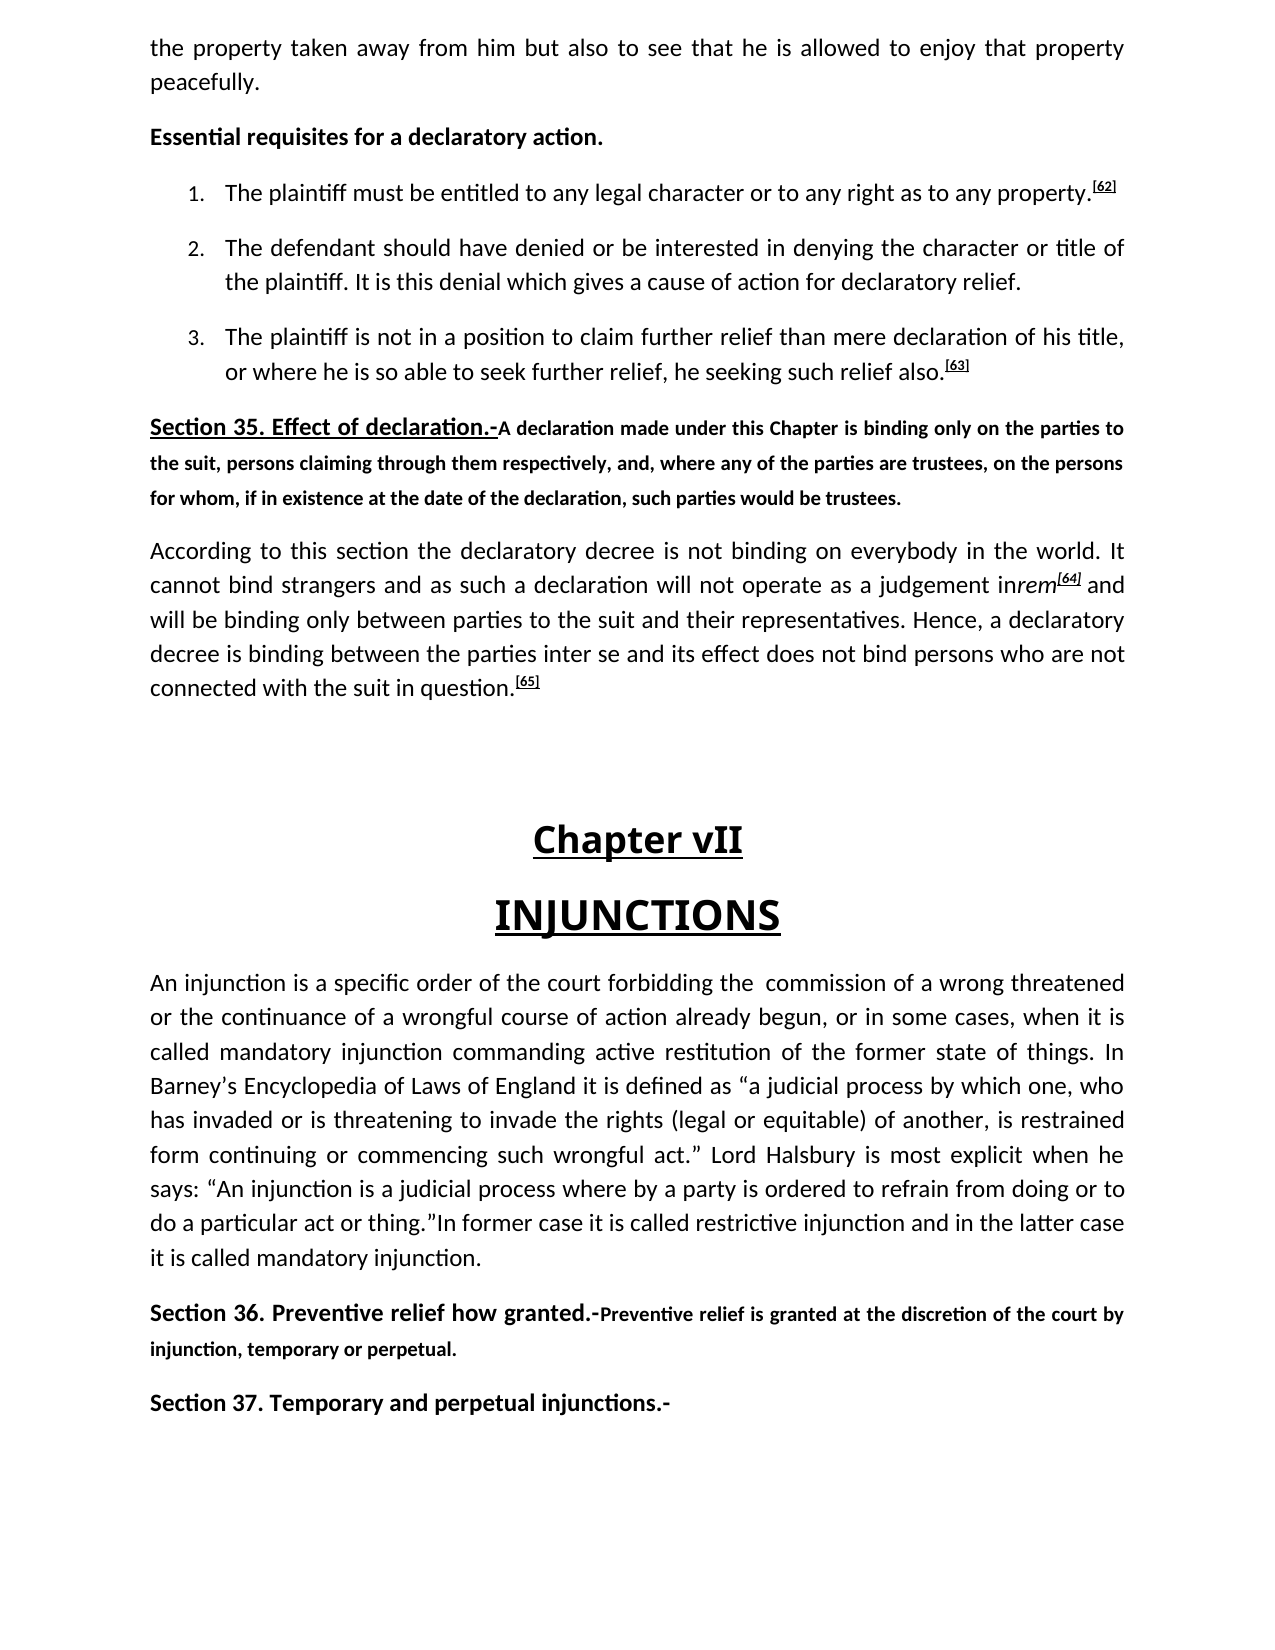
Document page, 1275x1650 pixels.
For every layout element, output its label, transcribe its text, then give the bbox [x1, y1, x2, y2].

list The defendant should have denied or be interested in denying the character or title of the plaintiff. It is this denial which gives a cause of action for declaratory relief. [187, 228, 1125, 297]
text Chapter vII [150, 813, 1125, 864]
list The plaintiff is not in a position to claim further relief than mere declaration of his title, or where he is so able to seek further relief, he seeking such relief also.[63] [187, 318, 1125, 386]
text An injunction is a specific order of the court forbidding the commission of a wrong threatened or the continuance of a wrongful course of action already begun, or in some cases, when it is called mandatory injunction commanding active restitution of the former state of things. In Barney’s Encyclopedia of Laws of England it is defined as “a judicial process by which one, who has invaded or is threatening to invade the rights (legal or equitable) of another, is restrained form continuing or commencing such wrongful act.” Lord Halsbury is most explicit when he says: “An injunction is a judicial process where by a party is ordered to refrain from doing or to do a particular act or thing.”In former case it is called restrictive injunction and in the latter case it is called mandatory injunction. [150, 963, 1125, 1272]
text According to this section the declaratory decree is not binding on everybody in the world. It cannot bind strangers and as such a declaration will not operate as a judgement inrem[64] and will be binding only between parties to the suit and their representatives. Hence, a declaratory decree is binding between the parties inter se and its effect does not bind persons who are not connected with the suit in question.[65] [150, 531, 1125, 703]
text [150, 28, 1125, 97]
text Essential requisites for a declaratory action. [150, 118, 1125, 152]
text Section 36. Preventive relief how granted.-Preventive relief is granted at the discretion of the court by injunction, temporary or perpetual. [150, 1293, 1125, 1362]
list The plaintiff must be entitled to any legal character or to any right as to any property.[62] [187, 173, 1125, 207]
text Section 37. Temporary and perpetual injunctions.- [150, 1383, 1125, 1417]
text Section 35. Effect of declaration.-A declaration made under this Chapter is binding only on the parties to the suit, persons claiming through them respectively, and, where any of the parties are trustees, on the persons for whom, if in existence at the date of the declaration, such parties would be trustees. [150, 407, 1125, 510]
text INJUNCTIONS [150, 885, 1125, 942]
